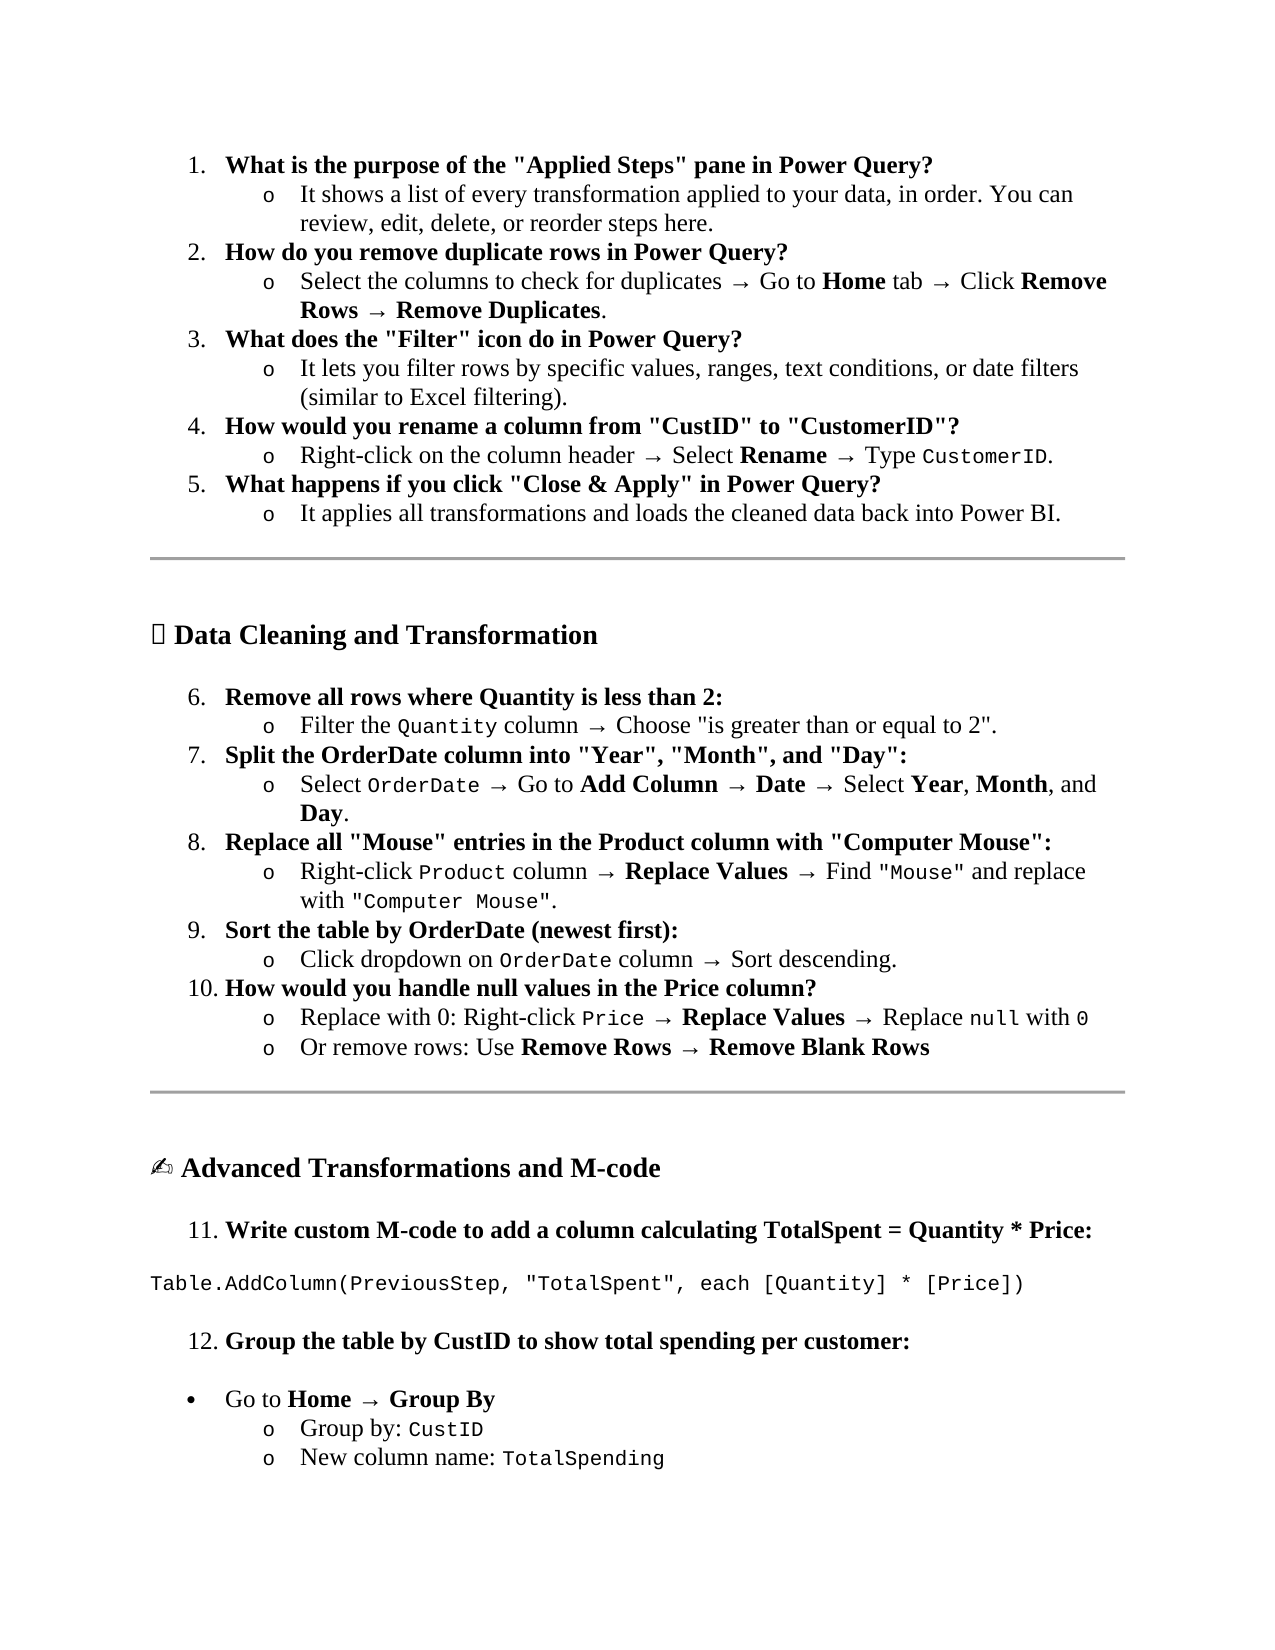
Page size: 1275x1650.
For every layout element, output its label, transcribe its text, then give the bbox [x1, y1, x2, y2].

list How would you handle null values in the Price column? [187, 973, 1125, 1002]
text ✍️ Advanced Transformations and M-code [150, 1148, 1125, 1186]
list Select OrderDate → Go to Add Column → Date → Select Year, Month, and Day. [262, 769, 1125, 827]
text 🧹 Data Cleaning and Transformation [150, 614, 1125, 653]
list New column name: TotalSpending [262, 1442, 1125, 1472]
list Select the columns to check for duplicates → Go to Home tab → Click Remove Rows → Remove Duplicates. [262, 266, 1125, 324]
list Group by: CustID [262, 1413, 1125, 1442]
list It lets you filter rows by specific values, ranges, text conditions, or date filters (similar to Excel filtering). [262, 353, 1125, 411]
list What is the purpose of the "Applied Steps" pane in Power Query? [187, 150, 1125, 179]
text Table.AddColumn(PreviousStep, "TotalSpent", each [Quantity] * [Price]) [150, 1273, 1125, 1297]
list Sort the table by OrderDate (newest first): [187, 915, 1125, 944]
list It shows a list of every transformation applied to your data, in order. You can review, edit, delete, or reorder steps here. [262, 179, 1125, 237]
list How would you rename a column from "CustID" to "CustomerID"? [187, 411, 1125, 440]
list Filter the Quantity column → Choose "is greater than or equal to 2". [262, 711, 1125, 740]
list Replace all "Mouse" entries in the Product column with "Computer Mouse": [187, 827, 1125, 856]
list Click dropdown on OrderDate column → Sort descending. [262, 944, 1125, 973]
list Replace with 0: Right-click Price → Replace Values → Replace null with 0 [262, 1002, 1125, 1032]
list Go to Home → Group By [187, 1384, 1125, 1413]
list How do you remove duplicate rows in Power Query? [187, 237, 1125, 266]
list Or remove rows: Use Remove Rows → Remove Blank Rows [262, 1032, 1125, 1061]
list Right-click on the column header → Select Rename → Type CustomerID. [262, 440, 1125, 469]
list What happens if you click "Close & Apply" in Power Query? [187, 469, 1125, 498]
list Write custom M-code to add a column calculating TotalSpent = Quantity * Price: [187, 1215, 1125, 1244]
list Remove all rows where Quantity is less than 2: [187, 682, 1125, 711]
list It applies all transformations and loads the cleaned data back into Power BI. [262, 498, 1125, 528]
list What does the "Filter" icon do in Power Query? [187, 324, 1125, 353]
list Group the table by CustID to show total spending per customer: [187, 1326, 1125, 1355]
list Split the OrderDate column into "Year", "Month", and "Day": [187, 740, 1125, 769]
list Right-click Product column → Replace Values → Find "Mouse" and replace with "Computer Mouse". [262, 856, 1125, 915]
